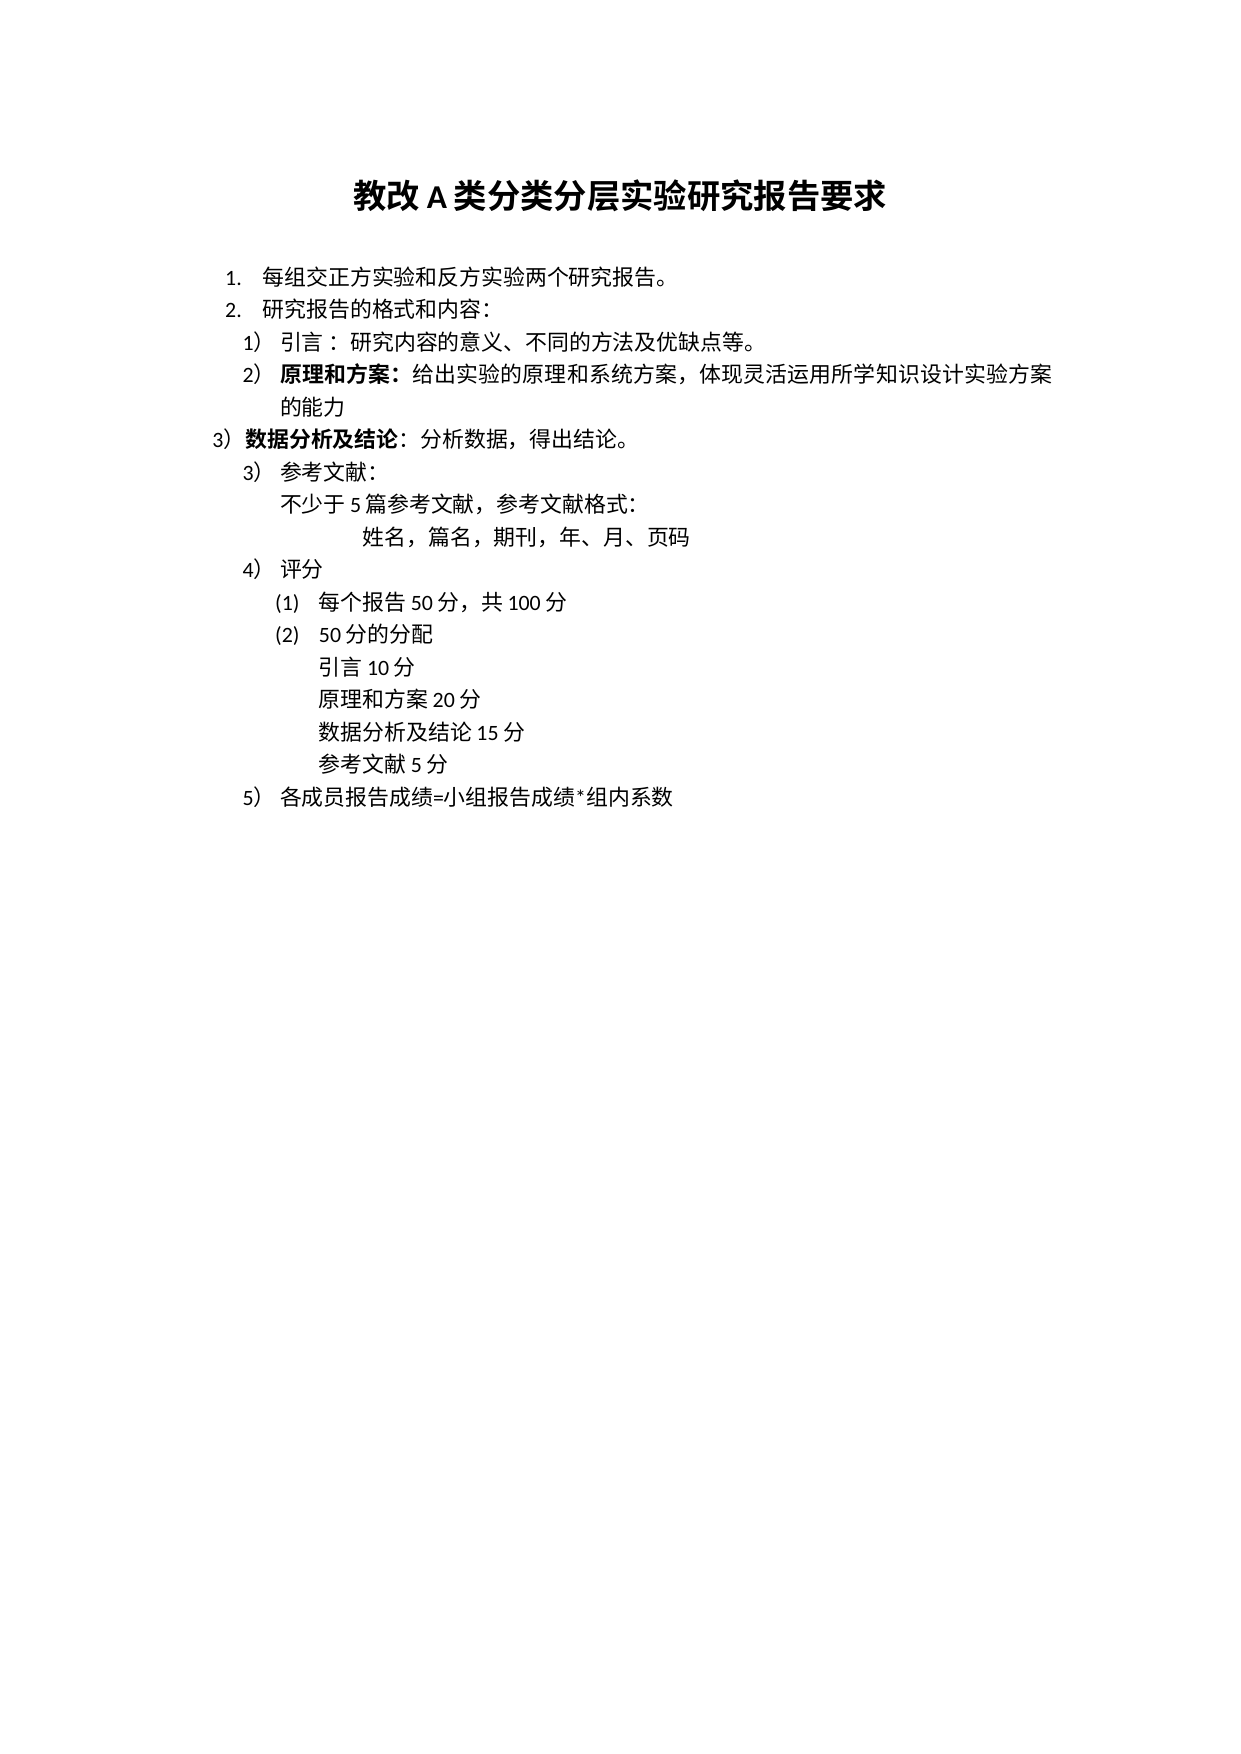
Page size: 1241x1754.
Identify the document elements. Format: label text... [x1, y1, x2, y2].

list 参考文献： [242, 454, 1053, 487]
text 数据分析及结论15分 [253, 714, 1053, 747]
list 每个报告50分，共100分 [275, 584, 1053, 617]
text 原理和方案20分 [253, 682, 1053, 714]
list 各成员报告成绩=小组报告成绩*组内系数 [242, 779, 1053, 812]
text 3）数据分析及结论：分析数据，得出结论。 [187, 422, 1053, 454]
list 不少于5篇参考文献，参考文献格式： [280, 487, 1053, 519]
list 50分的分配 [275, 617, 1053, 649]
list 引言 ：研究内容的意义、不同的方法及优缺点等。 [242, 324, 1053, 357]
list 研究报告的格式和内容： [225, 292, 1053, 324]
text 引言10分 [253, 649, 1053, 682]
list 原理和方案：给出实验的原理和系统方案，体现灵活运用所学知识设计实验方案的能力 [242, 357, 1053, 422]
list 姓名，篇名，期刊，年、月、页码 [323, 519, 1053, 552]
text 教改A类分类分层实验研究报告要求 [187, 162, 1053, 227]
text 参考文献5分 [253, 747, 1053, 779]
list 每组交正方实验和反方实验两个研究报告。 [225, 259, 1053, 292]
list 评分 [242, 552, 1053, 584]
